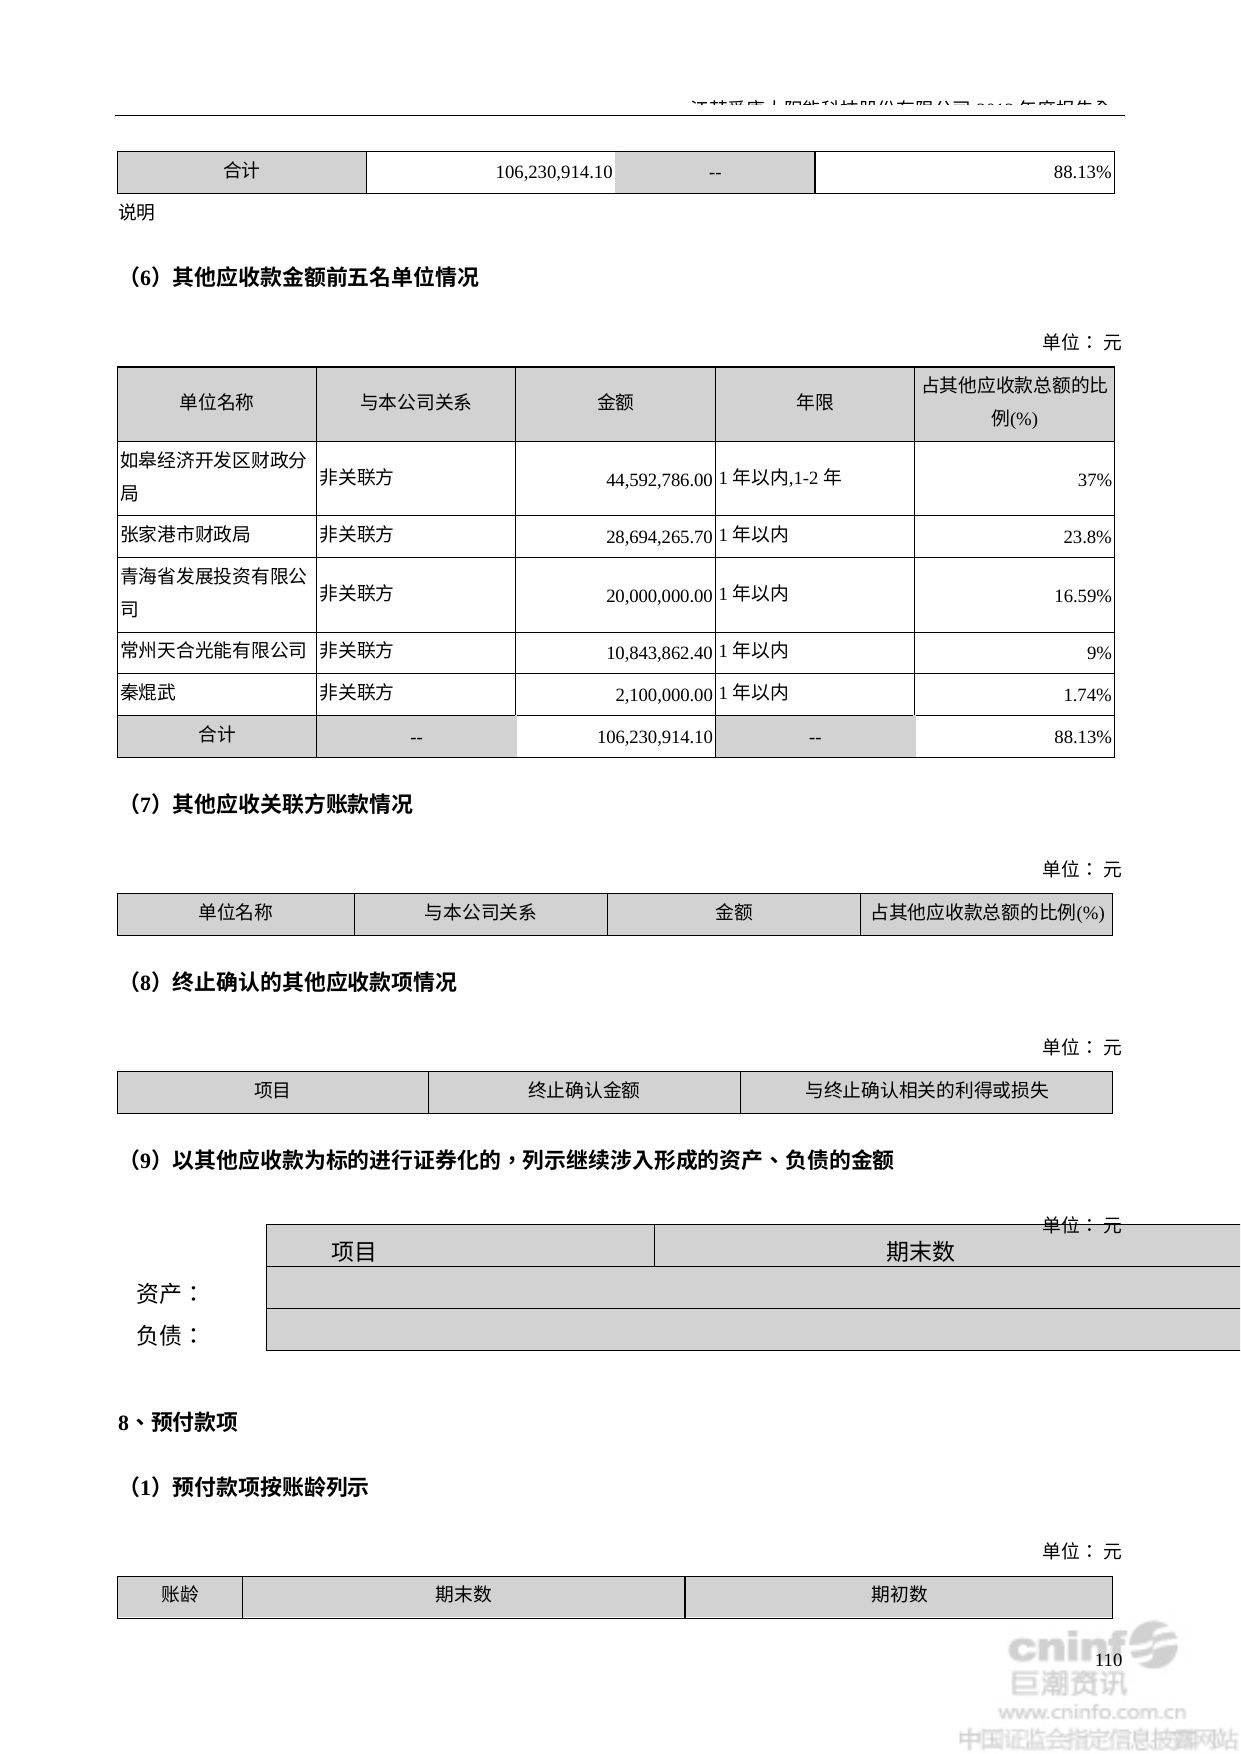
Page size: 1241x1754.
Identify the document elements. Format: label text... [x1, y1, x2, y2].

text 单位： 元 [102, 856, 1122, 882]
picture [958, 1610, 1241, 1754]
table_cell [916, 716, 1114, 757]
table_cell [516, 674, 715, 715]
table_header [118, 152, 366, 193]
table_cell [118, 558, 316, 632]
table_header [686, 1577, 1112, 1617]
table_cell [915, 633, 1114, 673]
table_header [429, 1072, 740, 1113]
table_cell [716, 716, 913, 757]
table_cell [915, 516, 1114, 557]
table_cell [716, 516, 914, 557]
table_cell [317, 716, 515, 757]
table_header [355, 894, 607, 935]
subtitle （6）其他应收款金额前五名单位情况 [118, 262, 1124, 292]
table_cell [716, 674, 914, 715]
text 单位： 元 [102, 1212, 1122, 1237]
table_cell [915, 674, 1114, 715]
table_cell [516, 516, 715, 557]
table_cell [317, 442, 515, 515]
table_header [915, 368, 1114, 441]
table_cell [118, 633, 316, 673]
subtitle （7）其他应收关联方账款情况 [118, 789, 1124, 819]
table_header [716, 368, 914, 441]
text （1）预付款项按账龄列示 [118, 1471, 1124, 1501]
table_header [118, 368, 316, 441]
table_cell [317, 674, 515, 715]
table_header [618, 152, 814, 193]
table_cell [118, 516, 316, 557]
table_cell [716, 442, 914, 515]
text 说明 [118, 199, 1124, 224]
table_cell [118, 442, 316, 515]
text 单位： 元 [102, 329, 1122, 355]
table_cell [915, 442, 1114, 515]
subtitle 8、预付款项 [118, 1407, 1124, 1437]
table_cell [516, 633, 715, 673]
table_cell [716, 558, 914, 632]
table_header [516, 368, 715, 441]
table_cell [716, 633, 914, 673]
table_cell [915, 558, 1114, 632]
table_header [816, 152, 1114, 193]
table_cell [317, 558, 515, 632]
text 单位： 元 [102, 1034, 1122, 1059]
text 单位： 元 [102, 1538, 1122, 1564]
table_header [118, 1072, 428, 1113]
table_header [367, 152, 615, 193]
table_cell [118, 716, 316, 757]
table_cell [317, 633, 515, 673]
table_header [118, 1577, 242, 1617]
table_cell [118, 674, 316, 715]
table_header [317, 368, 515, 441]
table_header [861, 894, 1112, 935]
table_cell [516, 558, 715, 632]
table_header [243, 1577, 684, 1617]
subtitle （8）终止确认的其他应收款项情况 [118, 967, 1124, 997]
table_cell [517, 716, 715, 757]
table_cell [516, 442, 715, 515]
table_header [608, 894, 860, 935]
subtitle （9）以其他应收款为标的进行证券化的，列示继续涉入形成的资产、负债的金额 [118, 1145, 1124, 1175]
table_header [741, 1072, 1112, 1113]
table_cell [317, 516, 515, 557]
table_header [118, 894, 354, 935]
